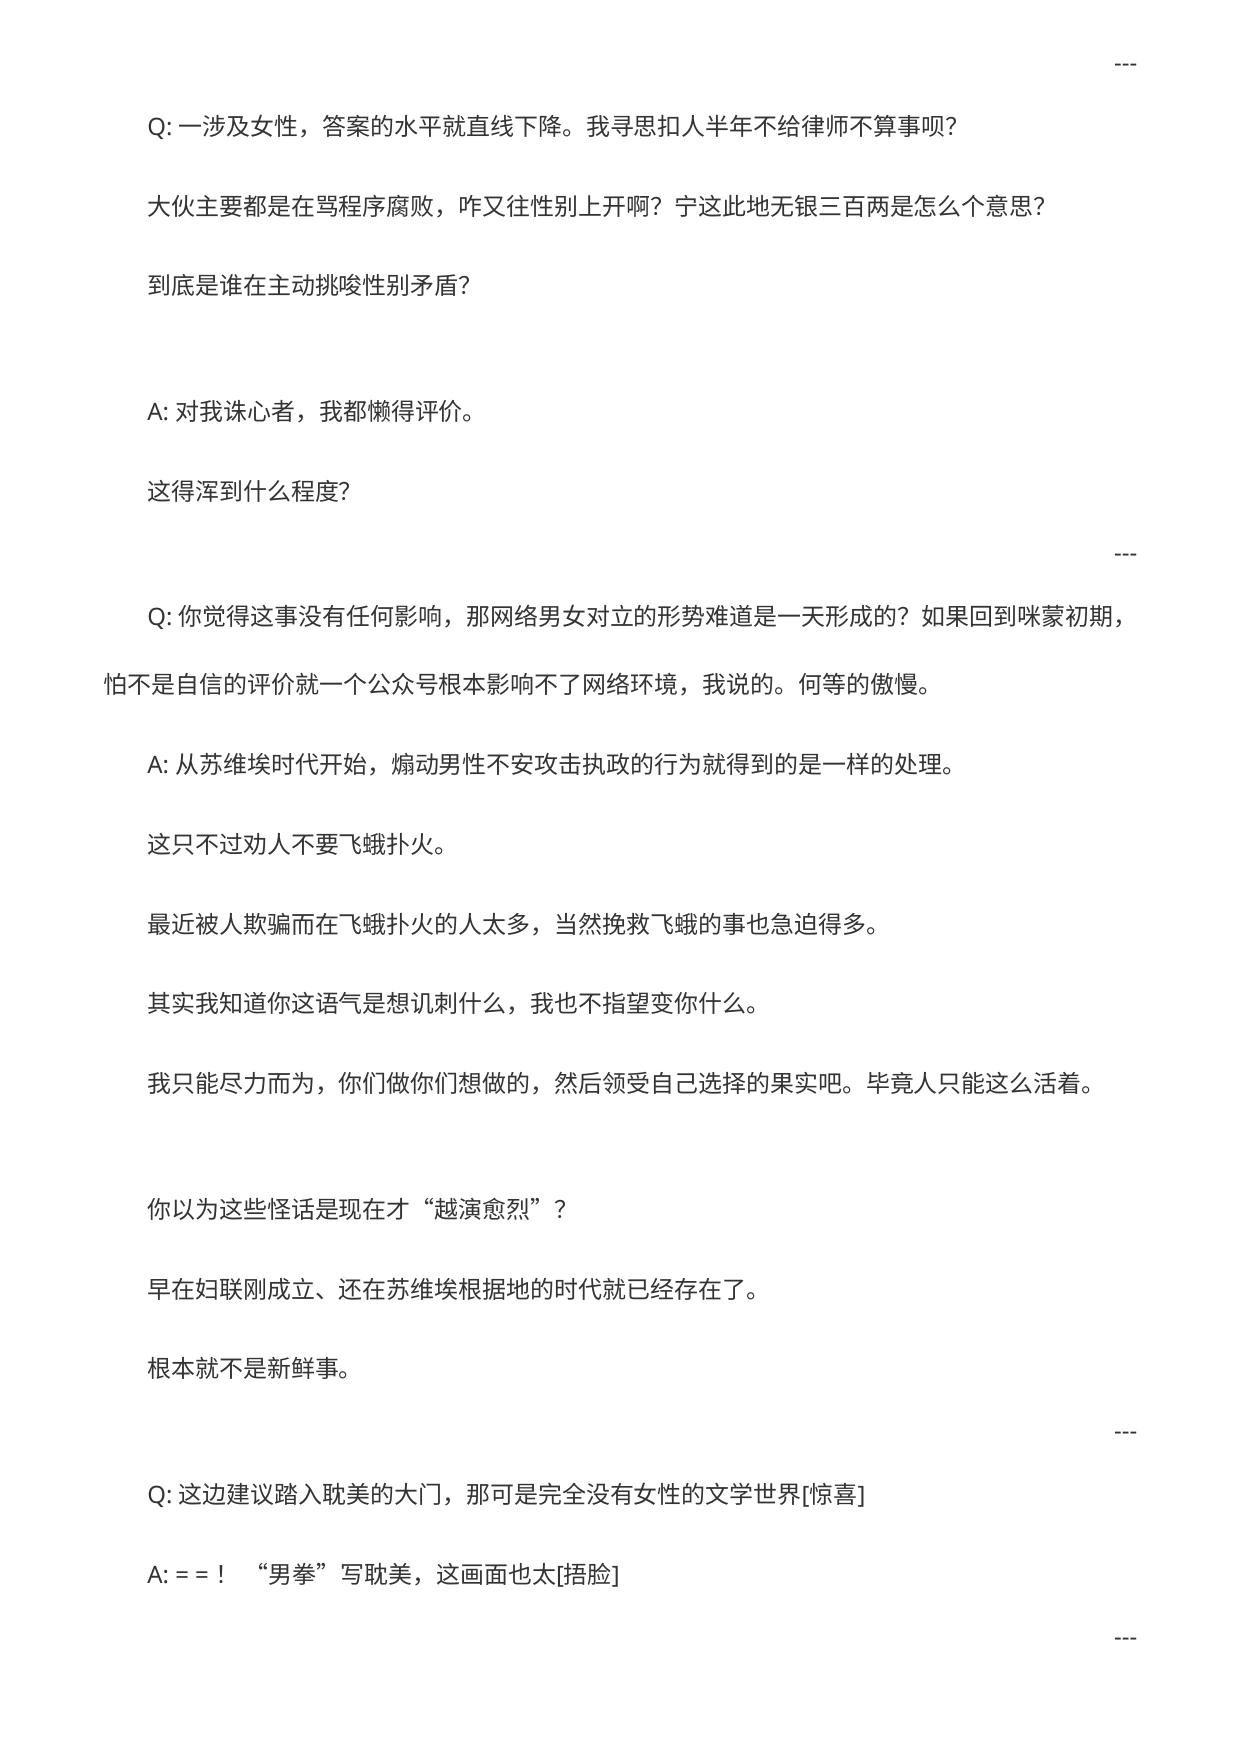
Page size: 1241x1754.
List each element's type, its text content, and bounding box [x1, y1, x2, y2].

text 早在妇联刚成立、还在苏维埃根据地的时代就已经存在了。 [103, 1254, 1137, 1322]
text 到底是谁在主动挑唆性别矛盾？ [103, 250, 1137, 318]
text A: = = ！ “男拳”写耽美，这画面也太[捂脸] [103, 1539, 1137, 1607]
text Q: 这边建议踏入耽美的大门，那可是完全没有女性的文学世界[惊喜] [103, 1459, 1137, 1527]
text 你以为这些怪话是现在才“越演愈烈”？ [103, 1174, 1137, 1242]
text Q: 一涉及女性，答案的水平就直线下降。我寻思扣人半年不给律师不算事呗？ [103, 91, 1137, 159]
text --- [103, 45, 1137, 79]
text 这只不过劝人不要飞蛾扑火。 [103, 809, 1137, 877]
text Q: 你觉得这事没有任何影响，那网络男女对立的形势难道是一天形成的？如果回到咪蒙初期，怕不是自信的评价就一个公众号根本影响不了网络环境，我说的。何等的傲慢。 [103, 581, 1137, 717]
text 其实我知道你这语气是想讥刺什么，我也不指望变你什么。 [103, 968, 1137, 1036]
text 最近被人欺骗而在飞蛾扑火的人太多，当然挽救飞蛾的事也急迫得多。 [103, 889, 1137, 957]
text A: 对我诛心者，我都懒得评价。 [103, 376, 1137, 444]
text --- [103, 1413, 1137, 1447]
text --- [103, 1619, 1137, 1653]
text 我只能尽力而为，你们做你们想做的，然后领受自己选择的果实吧。毕竟人只能这么活着。 [103, 1048, 1137, 1116]
text A: 从苏维埃时代开始，煽动男性不安攻击执政的行为就得到的是一样的处理。 [103, 729, 1137, 797]
text --- [103, 536, 1137, 569]
text 这得浑到什么程度？ [103, 456, 1137, 524]
text 大伙主要都是在骂程序腐败，咋又往性别上开啊？宁这此地无银三百两是怎么个意思？ [103, 171, 1137, 238]
text 根本就不是新鲜事。 [103, 1333, 1137, 1401]
